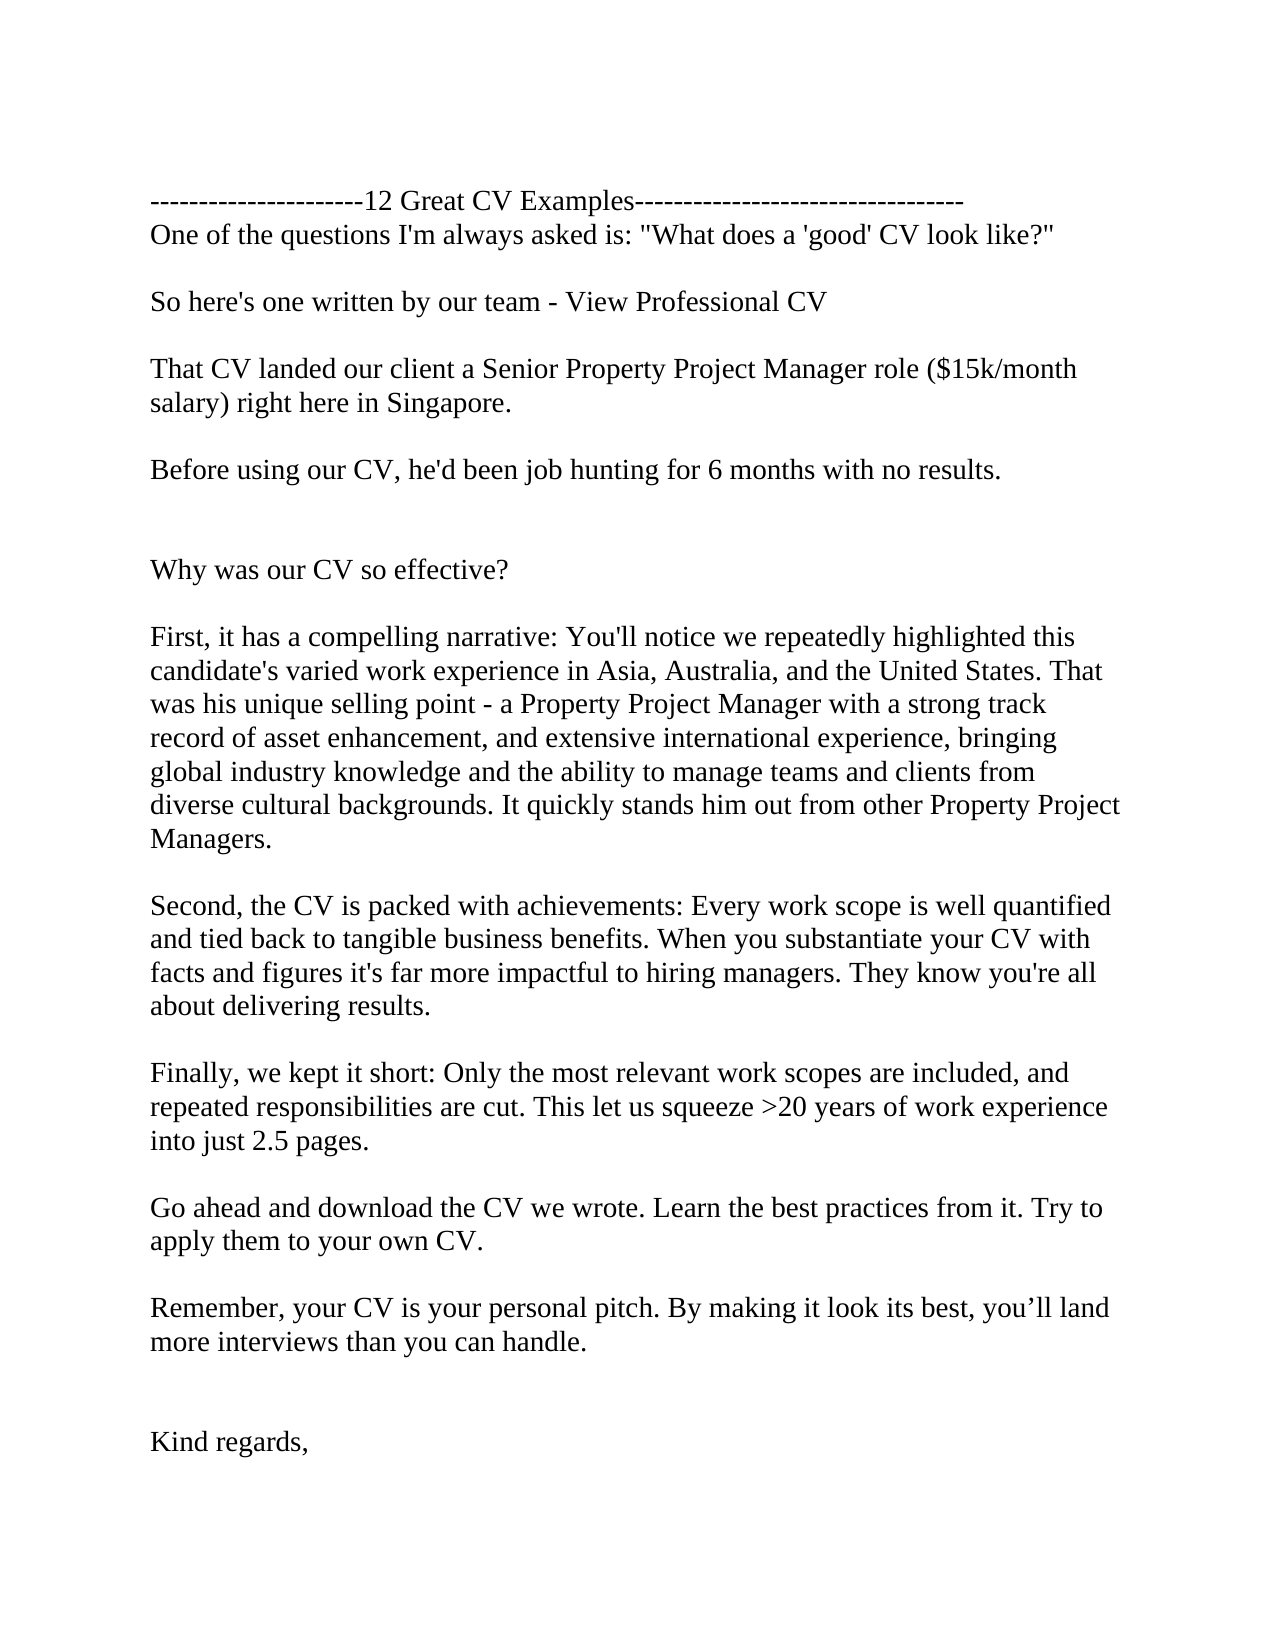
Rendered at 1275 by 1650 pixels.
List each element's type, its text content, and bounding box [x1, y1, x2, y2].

text So here's one written by our team - View Professional CV [150, 284, 1125, 318]
text Kind regards, [150, 1424, 1125, 1458]
text ----------------------12 Great CV Examples---------------------------------- [150, 183, 1125, 217]
text Finally, we kept it short: Only the most relevant work scopes are included, and repeated responsibilities are cut. This let us squeeze >20 years of work experience into just 2.5 pages. [150, 1056, 1125, 1156]
text Second, the CV is packed with achievements: Every work scope is well quantified and tied back to tangible business benefits. When you substantiate your CV with facts and figures it's far more impactful to hiring managers. They know you're all about delivering results. [150, 888, 1125, 1022]
text Why was our CV so effective? [150, 552, 1125, 586]
text Before using our CV, he'd been job hunting for 6 months with no results. [150, 452, 1125, 485]
text One of the questions I'm always asked is: "What does a 'good' CV look like?" [150, 217, 1125, 251]
text Go ahead and download the CV we wrote. Learn the best practices from it. Try to apply them to your own CV. [150, 1190, 1125, 1257]
text Remember, your CV is your personal pitch. By making it look its best, you’ll land more interviews than you can handle. [150, 1290, 1125, 1357]
text That CV landed our client a Senior Property Project Manager role ($15k/month salary) right here in Singapore. [150, 351, 1125, 418]
text First, it has a compelling narrative: You'll notice we repeatedly highlighted this candidate's varied work experience in Asia, Australia, and the United States. That was his unique selling point - a Property Project Manager with a strong track record of asset enhancement, and extensive international experience, bringing global industry knowledge and the ability to manage teams and clients from diverse cultural backgrounds. It quickly stands him out from other Property Project Managers. [150, 619, 1125, 854]
